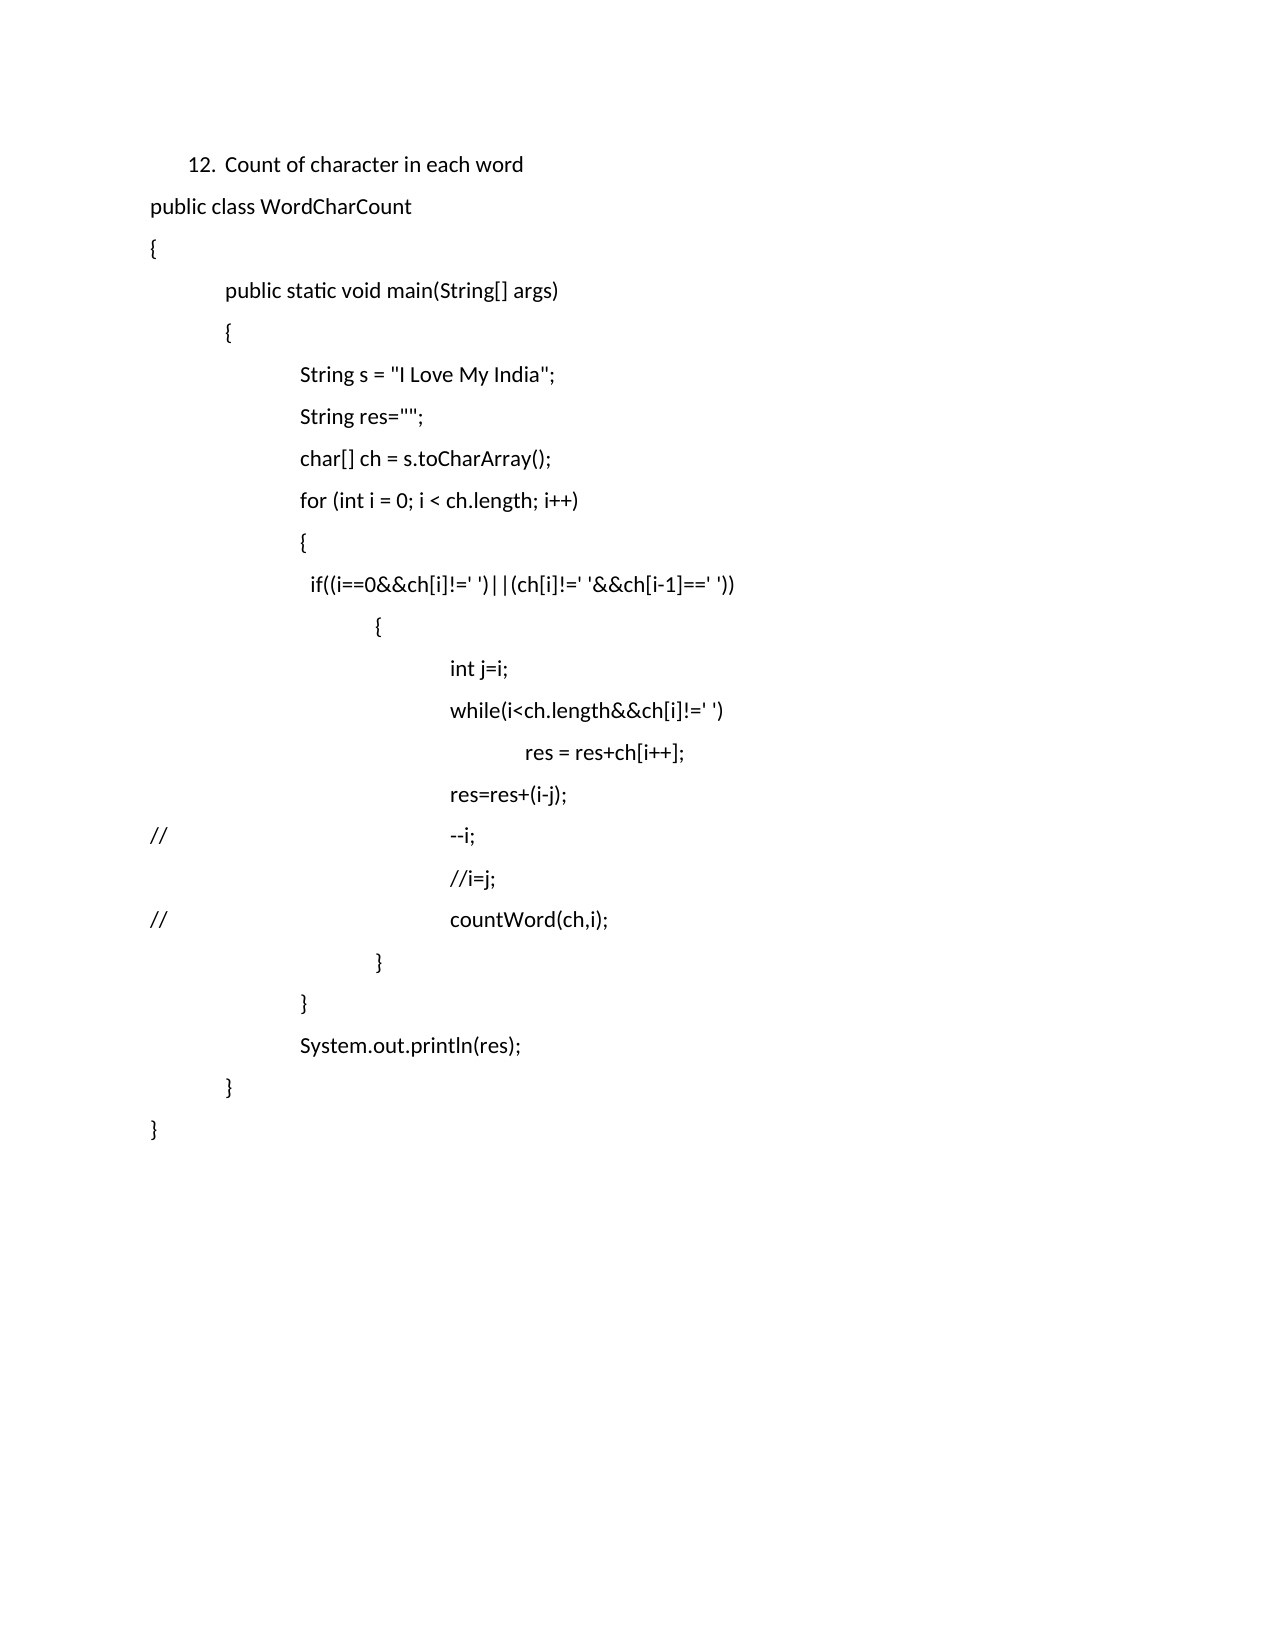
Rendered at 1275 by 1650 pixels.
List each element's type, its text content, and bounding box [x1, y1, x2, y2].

text int j=i; [150, 654, 1125, 682]
text } [150, 1116, 1125, 1143]
list Count of character in each word [187, 150, 1125, 178]
text res = res+ch[i++]; [150, 738, 1125, 766]
text { [150, 528, 1125, 556]
text res=res+(i-j); [150, 780, 1125, 808]
text String res=""; [150, 402, 1125, 430]
text System.out.println(res); [150, 1032, 1125, 1059]
text String s = "I Love My India"; [150, 360, 1125, 388]
text char[] ch = s.toCharArray(); [150, 444, 1125, 472]
text public class WordCharCount [150, 192, 1125, 220]
text { [150, 234, 1125, 262]
text } [150, 989, 1125, 1018]
text { [150, 318, 1125, 346]
text for (int i = 0; i < ch.length; i++) [150, 486, 1125, 514]
text } [150, 1073, 1125, 1102]
text while(i<ch.length&&ch[i]!=' ') [150, 696, 1125, 724]
text if((i==0&&ch[i]!=' ')||(ch[i]!=' '&&ch[i-1]==' ')) [150, 570, 1125, 598]
text //i=j; [150, 864, 1125, 892]
text } [150, 948, 1125, 976]
text // --i; [150, 822, 1125, 850]
text public static void main(String[] args) [150, 276, 1125, 304]
text { [150, 612, 1125, 640]
text // countWord(ch,i); [150, 906, 1125, 934]
